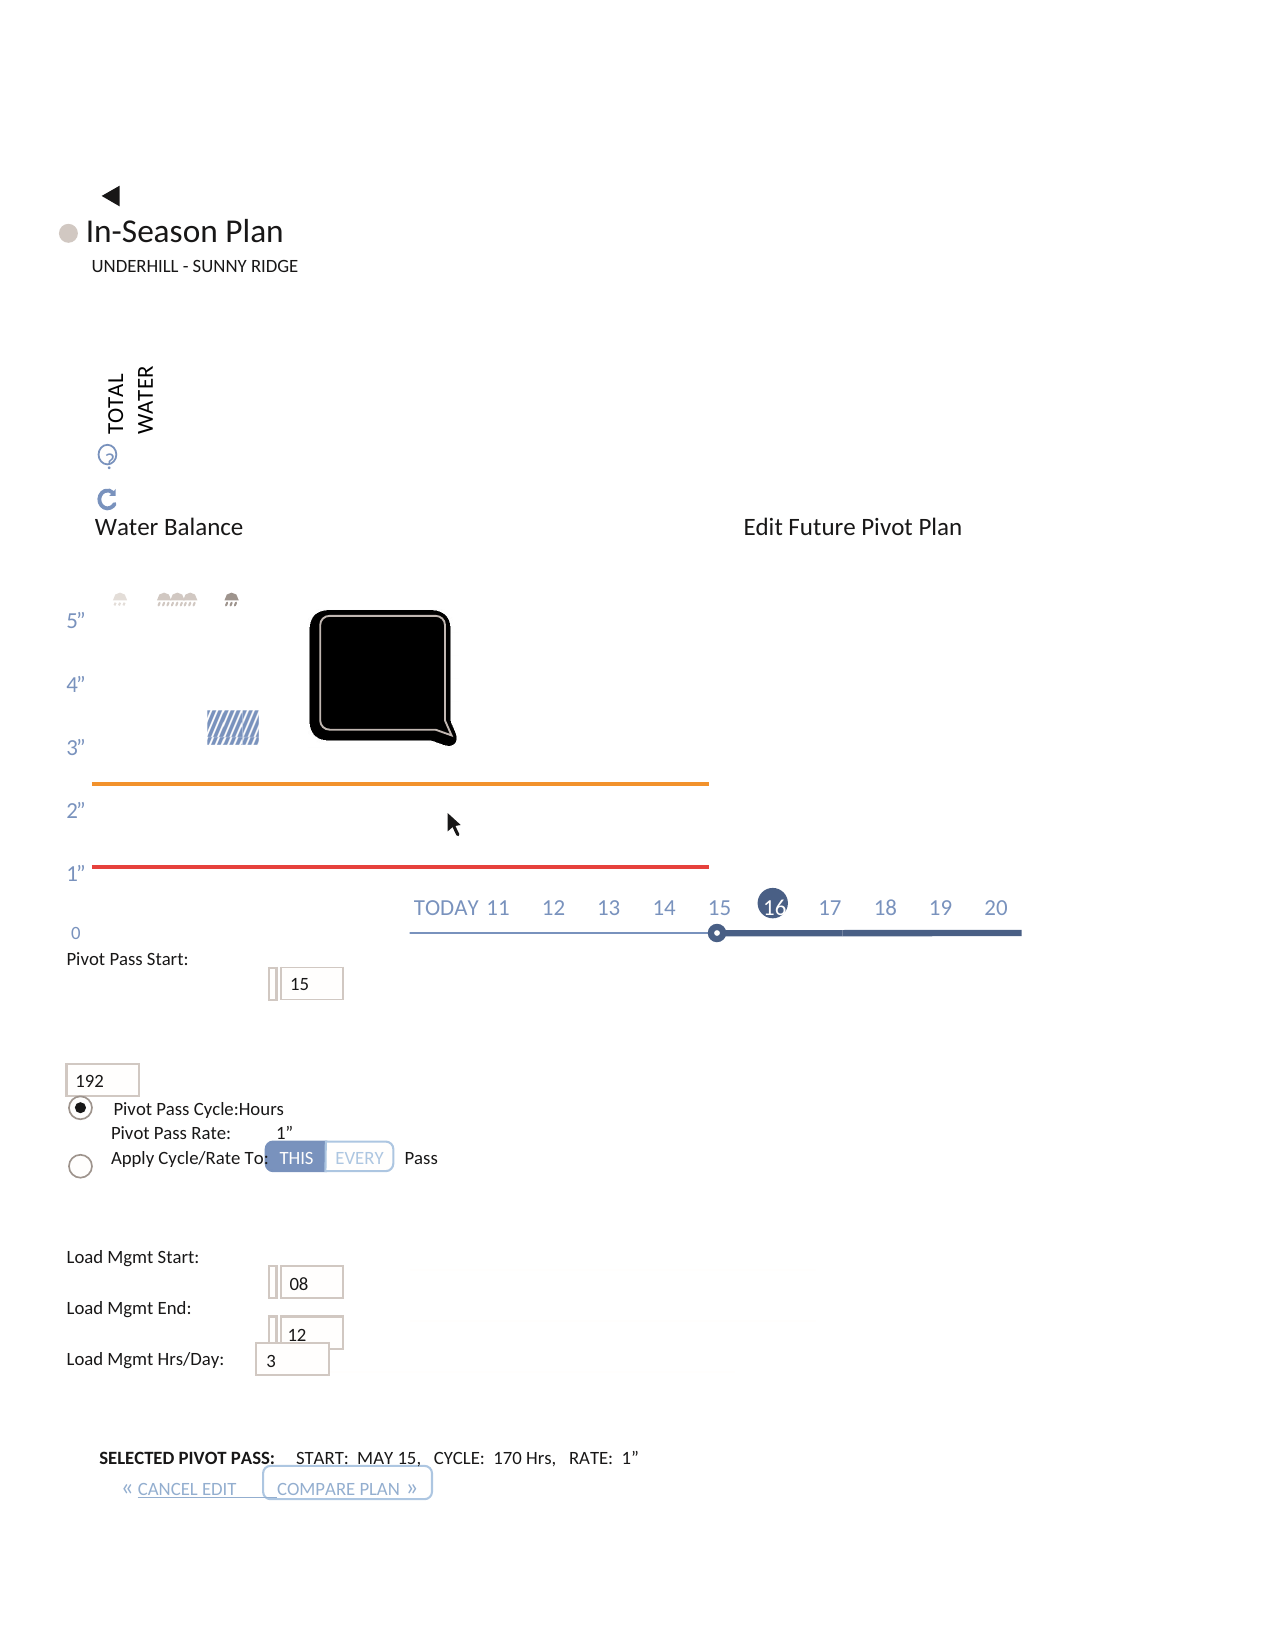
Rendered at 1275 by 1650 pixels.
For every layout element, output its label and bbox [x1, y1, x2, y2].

picture [308, 609, 459, 748]
picture [206, 709, 259, 745]
